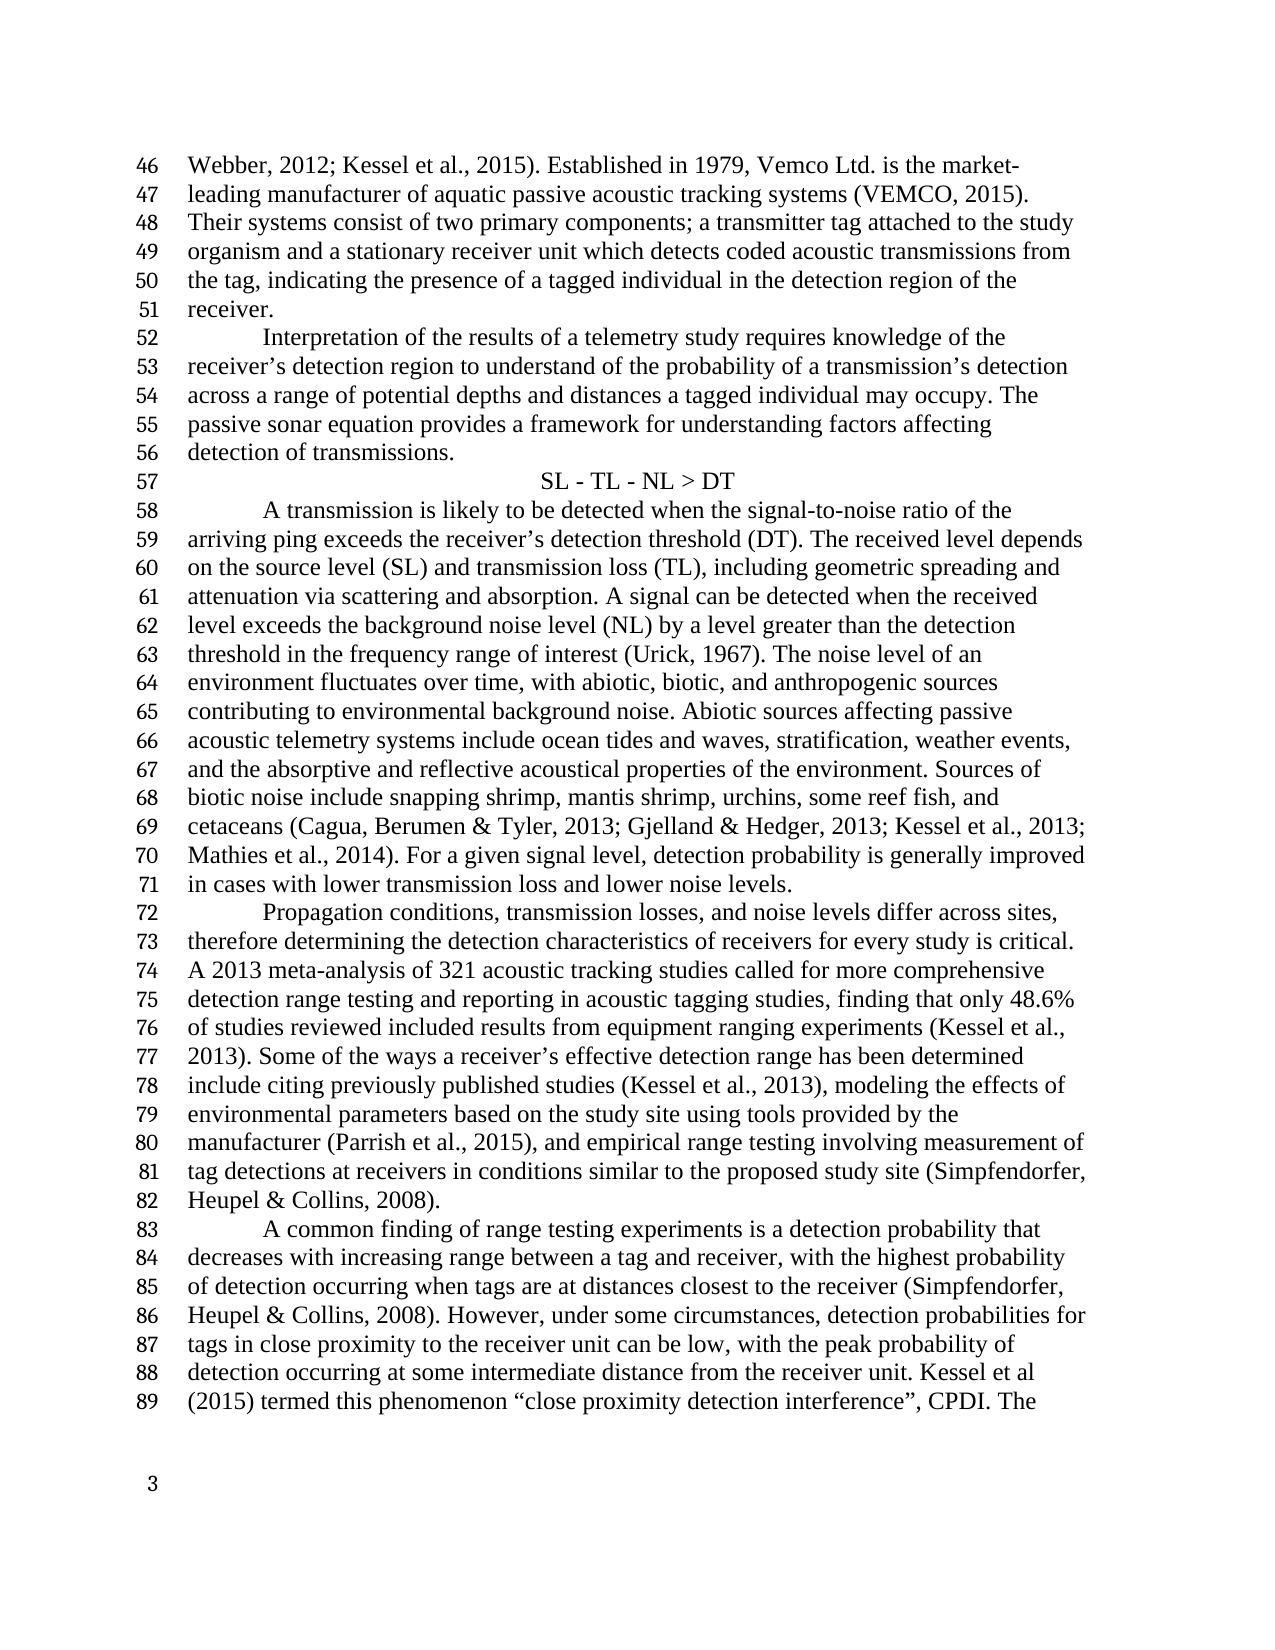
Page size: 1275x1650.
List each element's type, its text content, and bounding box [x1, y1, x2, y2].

text Propagation conditions, transmission losses, and noise levels differ across sites, therefore determining the detection characteristics of receivers for every study is critical. A 2013 meta-analysis of 321 acoustic tracking studies called for more comprehensive detection range testing and reporting in acoustic tagging studies, finding that only 48.6% of studies reviewed included results from equipment ranging experiments (Kessel et al., 2013). Some of the ways a receiver’s effective detection range has been determined include citing previously published studies (Kessel et al., 2013), modeling the effects of environmental parameters based on the study site using tools provided by the manufacturer (Parrish et al., 2015), and empirical range testing involving measurement of tag detections at receivers in conditions similar to the proposed study site (Simpfendorfer, Heupel & Collins, 2008). [187, 897, 1087, 1214]
text A transmission is likely to be detected when the signal-to-noise ratio of the arriving ping exceeds the receiver’s detection threshold (DT). The received level depends on the source level (SL) and transmission loss (TL), including geometric spreading and attenuation via scattering and absorption. A signal can be detected when the received level exceeds the background noise level (NL) by a level greater than the detection threshold in the frequency range of interest (Urick, 1967). The noise level of an environment fluctuates over time, with abiotic, biotic, and anthropogenic sources contributing to environmental background noise. Abiotic sources affecting passive acoustic telemetry systems include ocean tides and waves, stratification, weather events, and the absorptive and reflective acoustical properties of the environment. Sources of biotic noise include snapping shrimp, mantis shrimp, urchins, some reef fish, and cetaceans (Cagua, Berumen & Tyler, 2013; Gjelland & Hedger, 2013; Kessel et al., 2013; Mathies et al., 2014). For a given signal level, detection probability is generally improved in cases with lower transmission loss and lower noise levels. [187, 495, 1087, 897]
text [187, 150, 1087, 322]
text SL - TL - NL > DT [187, 466, 1087, 495]
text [187, 1214, 1087, 1415]
text Interpretation of the results of a telemetry study requires knowledge of the receiver’s detection region to understand of the probability of a transmission’s detection across a range of potential depths and distances a tagged individual may occupy. The passive sonar equation provides a framework for understanding factors affecting detection of transmissions. [187, 322, 1087, 466]
